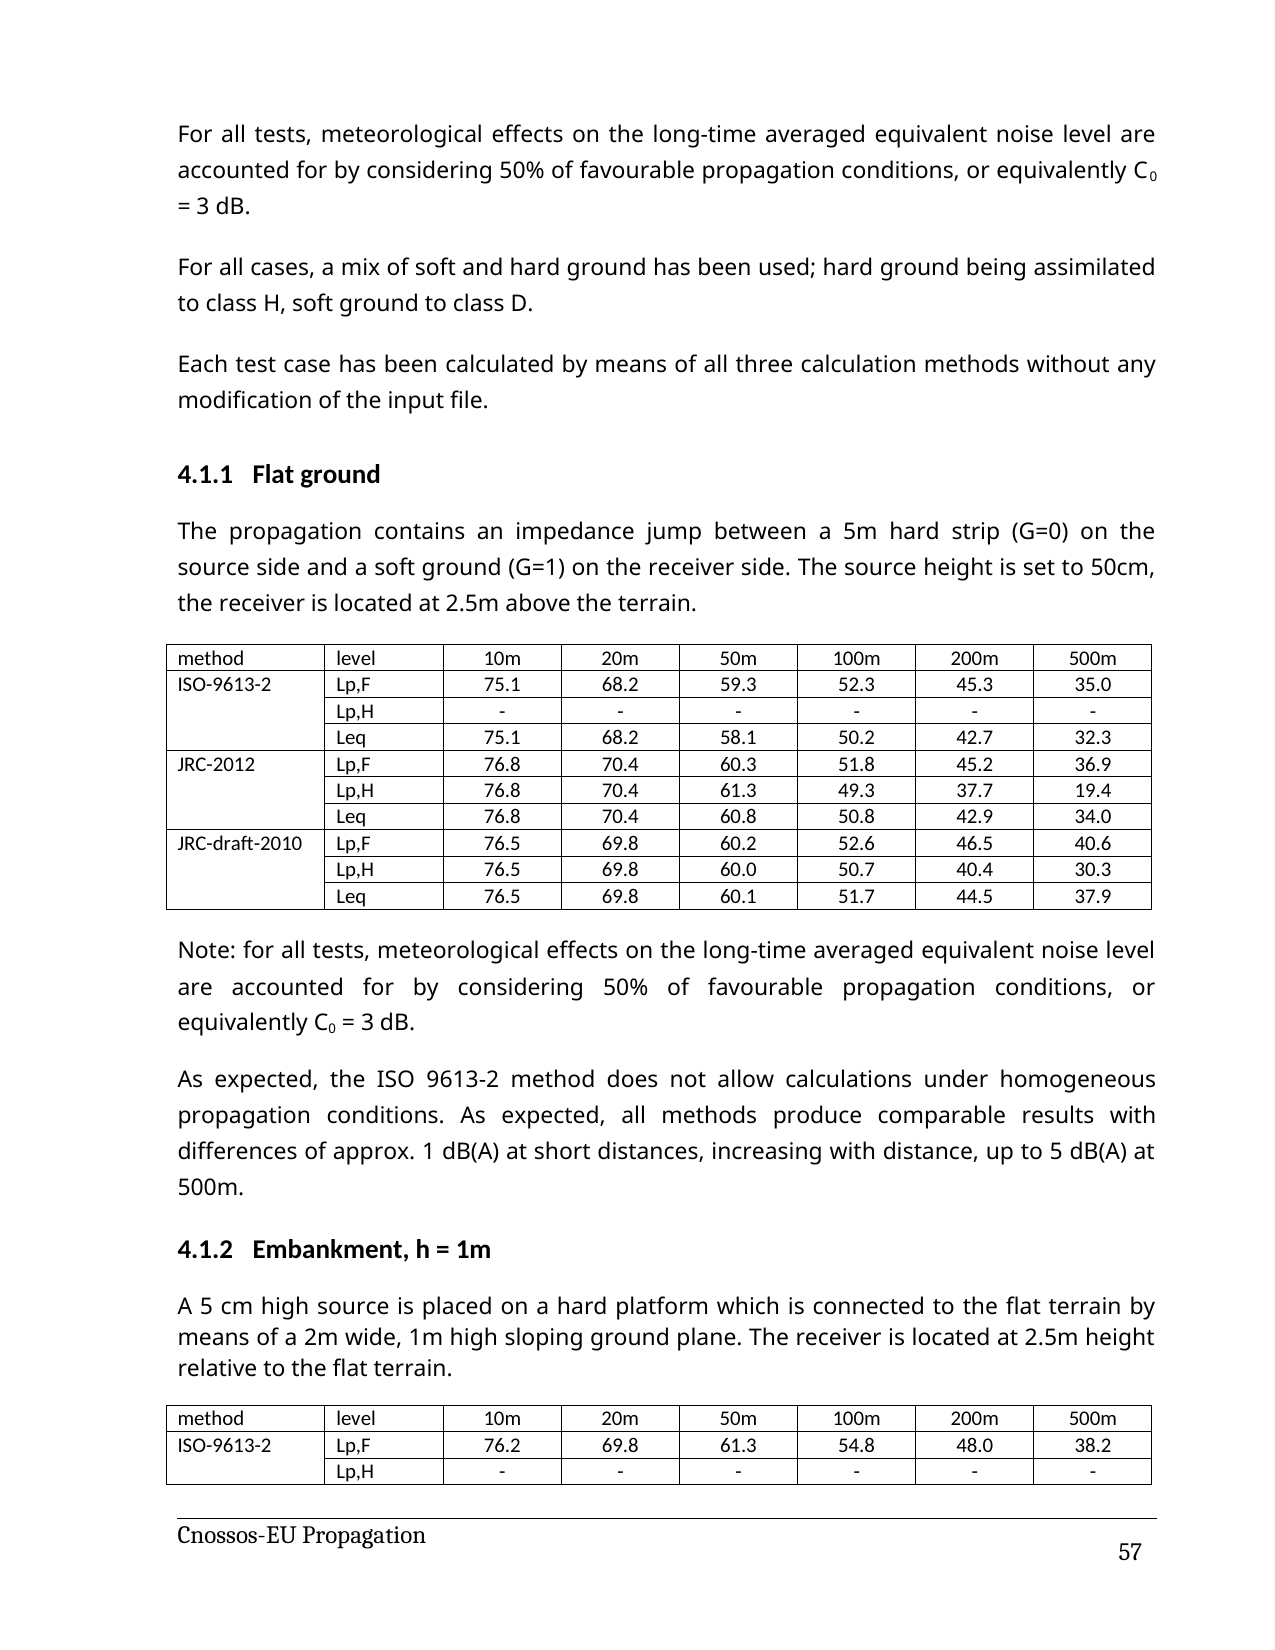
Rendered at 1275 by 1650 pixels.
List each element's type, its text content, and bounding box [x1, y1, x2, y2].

table_cell - [1034, 698, 1151, 723]
table_header method [167, 1406, 324, 1431]
table_cell 70.4 [562, 804, 679, 829]
table_header 50m [680, 645, 797, 670]
table_header level [325, 1406, 443, 1431]
table_header 100m [798, 645, 915, 670]
table_cell 61.3 [680, 777, 797, 803]
text Each test case has been calculated by means of all three calculation methods without any modification of the input file. [177, 348, 1157, 415]
table_cell 76.5 [444, 857, 561, 882]
table_cell 68.2 [562, 671, 679, 697]
table_cell - [444, 698, 561, 723]
table_cell 19.4 [1034, 777, 1151, 803]
table_cell 76.8 [444, 777, 561, 803]
text As expected, the ISO 9613-2 method does not allow calculations under homogeneous propagation conditions. As expected, all methods produce comparable results with differences of approx. 1 dB(A) at short distances, increasing with distance, up to 5 dB(A) at 500m. [177, 1063, 1157, 1202]
table_cell 42.7 [916, 724, 1033, 750]
table_cell 76.5 [444, 883, 561, 908]
table_cell - [444, 1459, 561, 1484]
table_cell 50.2 [798, 724, 915, 750]
table_cell 51.8 [798, 751, 915, 776]
table_cell - [798, 1459, 915, 1484]
text A 5 cm high source is placed on a hard platform which is connected to the flat terrain by means of a 2m wide, 1m high sloping ground plane. The receiver is located at 2.5m height relative to the flat terrain. [177, 1290, 1157, 1384]
table_header 10m [444, 645, 561, 670]
table_cell JRC-draft-2010 [167, 830, 324, 908]
subtitle Embankment, h = 1m [177, 1232, 1157, 1265]
table_cell Lp,H [325, 857, 443, 882]
text For all tests, meteorological effects on the long-time averaged equivalent noise level are accounted for by considering 50% of favourable propagation conditions, or equivalently C0 = 3 dB. [177, 118, 1157, 221]
table_cell 60.3 [680, 751, 797, 776]
table_cell 46.5 [916, 830, 1033, 856]
table_cell 38.2 [1034, 1432, 1151, 1457]
table_cell Lp,H [325, 698, 443, 723]
table_cell 61.3 [680, 1432, 797, 1457]
table_cell 69.8 [562, 857, 679, 882]
table_cell Leq [325, 804, 443, 829]
table_cell - [680, 698, 797, 723]
table_cell Lp,H [325, 1459, 443, 1484]
table_cell 75.1 [444, 671, 561, 697]
table_cell - [916, 698, 1033, 723]
table_cell 60.1 [680, 883, 797, 908]
table_cell 69.8 [562, 1432, 679, 1457]
table_header 100m [798, 1406, 915, 1431]
table_header 200m [916, 645, 1033, 670]
table_cell - [1034, 1459, 1151, 1484]
text Note: for all tests, meteorological effects on the long-time averaged equivalent noise level are accounted for by considering 50% of favourable propagation conditions, or equivalently C0 = 3 dB. [177, 934, 1157, 1038]
table_cell Lp,F [325, 1432, 443, 1457]
table_cell 30.3 [1034, 857, 1151, 882]
table_cell 69.8 [562, 883, 679, 908]
table_cell - [916, 1459, 1033, 1484]
table_cell Lp,F [325, 751, 443, 776]
table_header 20m [562, 645, 679, 670]
table_cell 60.0 [680, 857, 797, 882]
table_cell 69.8 [562, 830, 679, 856]
table_cell 52.3 [798, 671, 915, 697]
table_cell 37.7 [916, 777, 1033, 803]
table_cell 36.9 [1034, 751, 1151, 776]
table_cell ISO-9613-2 [167, 671, 324, 750]
table_cell 54.8 [798, 1432, 915, 1457]
table_cell 76.8 [444, 804, 561, 829]
table_cell 51.7 [798, 883, 915, 908]
table_cell 70.4 [562, 777, 679, 803]
table_cell 44.5 [916, 883, 1033, 908]
table_cell 50.7 [798, 857, 915, 882]
table_cell 49.3 [798, 777, 915, 803]
table_cell 59.3 [680, 671, 797, 697]
table_cell JRC-2012 [167, 751, 324, 829]
text The propagation contains an impedance jump between a 5m hard strip (G=0) on the source side and a soft ground (G=1) on the receiver side. The source height is set to 50cm, the receiver is located at 2.5m above the terrain. [177, 515, 1157, 618]
table_header 500m [1034, 1406, 1151, 1431]
table_cell 50.8 [798, 804, 915, 829]
table_cell - [562, 698, 679, 723]
table_header level [325, 645, 443, 670]
subtitle Flat ground [177, 457, 1157, 490]
table_cell 58.1 [680, 724, 797, 750]
table_cell 42.9 [916, 804, 1033, 829]
table_cell 34.0 [1034, 804, 1151, 829]
table_cell 68.2 [562, 724, 679, 750]
table_cell 40.4 [916, 857, 1033, 882]
table_cell 76.5 [444, 830, 561, 856]
table_cell 45.3 [916, 671, 1033, 697]
table_cell 45.2 [916, 751, 1033, 776]
table_cell Lp,F [325, 830, 443, 856]
text For all cases, a mix of soft and hard ground has been used; hard ground being assimilated to class H, soft ground to class D. [177, 251, 1157, 318]
table_cell 76.8 [444, 751, 561, 776]
table_cell Lp,F [325, 671, 443, 697]
table_header 50m [680, 1406, 797, 1431]
table_cell 70.4 [562, 751, 679, 776]
table_cell 35.0 [1034, 671, 1151, 697]
table_header 10m [444, 1406, 561, 1431]
table_cell ISO-9613-2 [167, 1432, 324, 1484]
table_cell 75.1 [444, 724, 561, 750]
table_cell 37.9 [1034, 883, 1151, 908]
table_header 500m [1034, 645, 1151, 670]
table_cell 40.6 [1034, 830, 1151, 856]
table_cell 32.3 [1034, 724, 1151, 750]
table_cell 52.6 [798, 830, 915, 856]
table_cell 60.2 [680, 830, 797, 856]
table_header 200m [916, 1406, 1033, 1431]
table_cell 48.0 [916, 1432, 1033, 1457]
table_cell 76.2 [444, 1432, 561, 1457]
table_cell Leq [325, 883, 443, 908]
table_cell - [798, 698, 915, 723]
table_header 20m [562, 1406, 679, 1431]
table_cell 60.8 [680, 804, 797, 829]
table_cell - [680, 1459, 797, 1484]
table_cell Leq [325, 724, 443, 750]
table_cell Lp,H [325, 777, 443, 803]
table_header method [167, 645, 324, 670]
table_cell - [562, 1459, 679, 1484]
